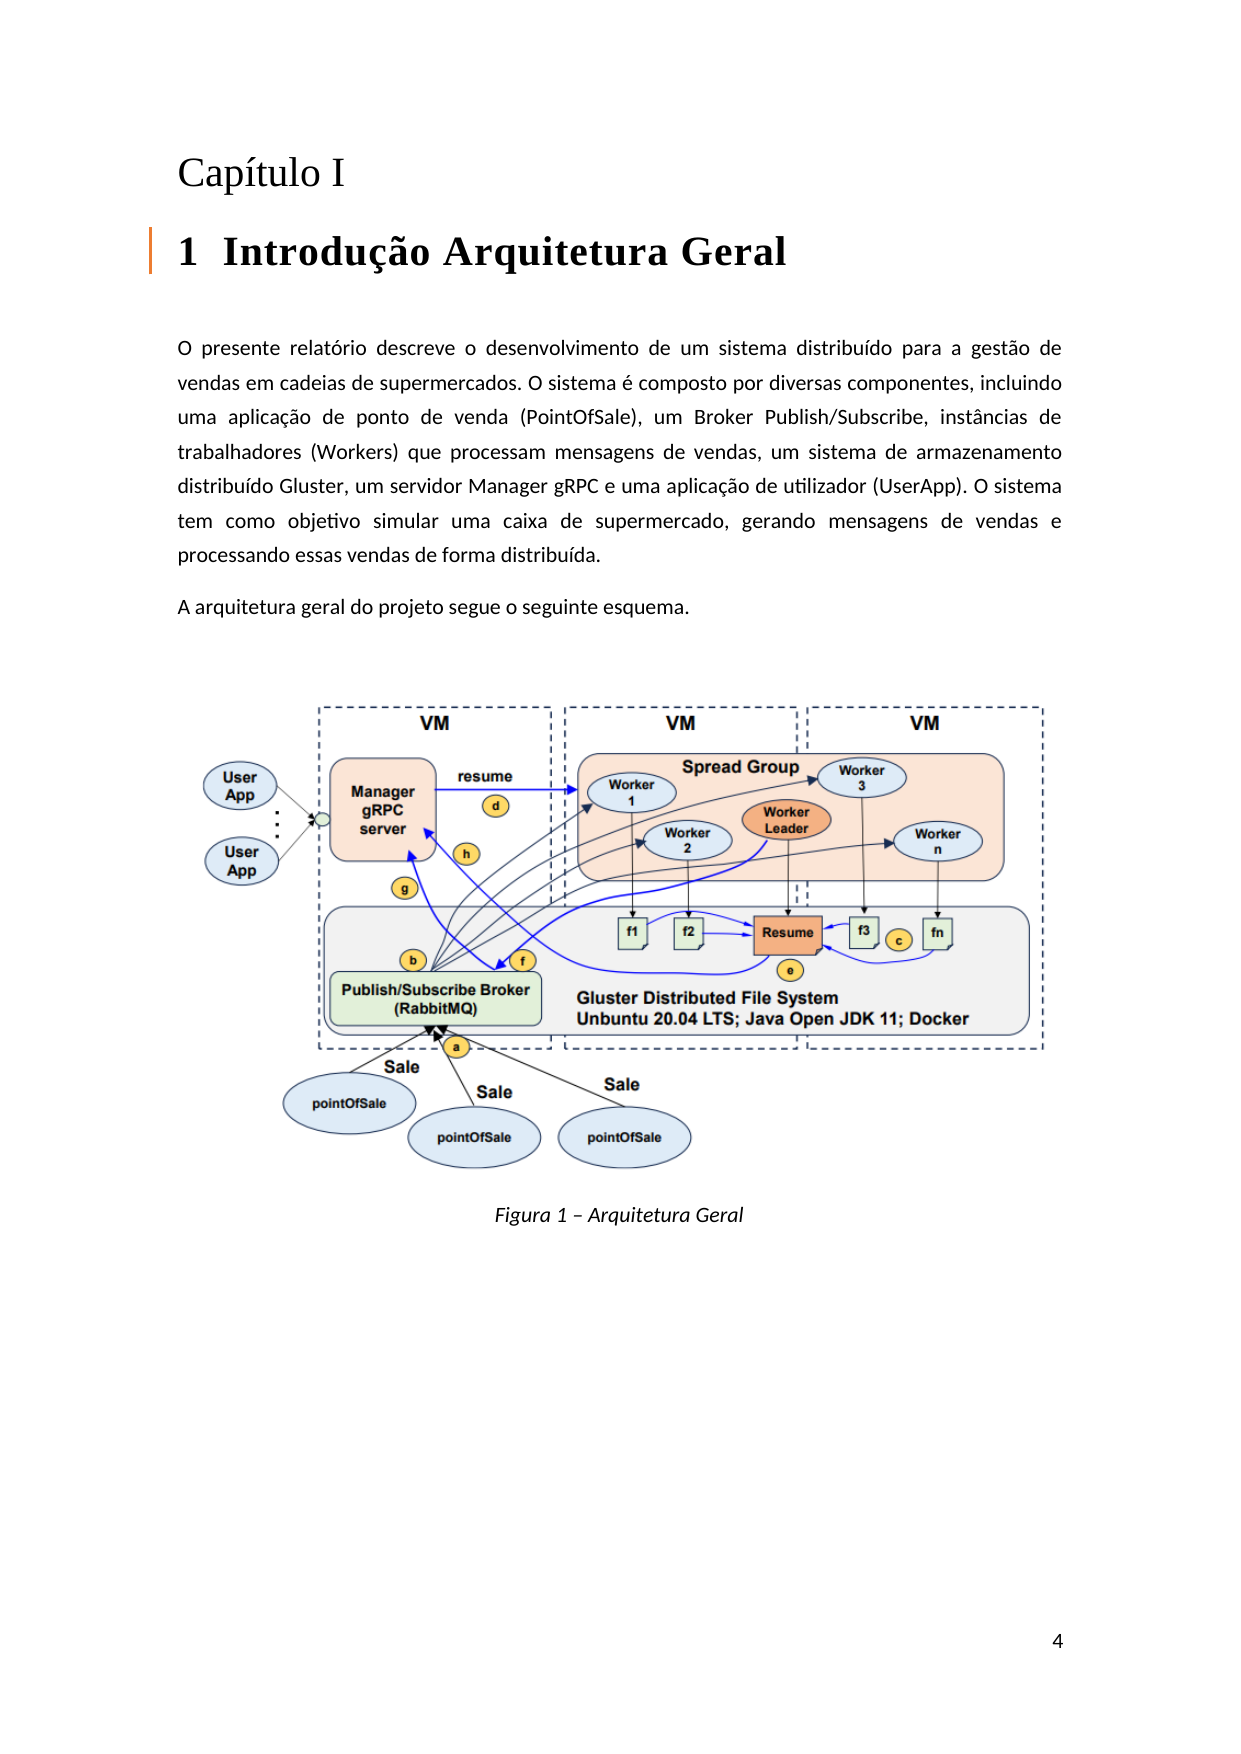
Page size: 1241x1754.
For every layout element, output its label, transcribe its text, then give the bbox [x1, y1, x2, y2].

text Figura 1 – Arquitetura Geral [177, 1202, 1063, 1228]
text Capítulo I [177, 148, 1063, 196]
picture [177, 695, 1063, 1177]
text A arquitetura geral do projeto segue o seguinte esquema. [177, 593, 1063, 619]
text O presente relatório descreve o desenvolvimento de um sistema distribuído para a gestão de vendas em cadeias de supermercados. O sistema é composto por diversas componentes, incluindo uma aplicação de ponto de venda (PointOfSale), um Broker Publish/Subscribe, instâncias de trabalhadores (Workers) que processam mensagens de vendas, um sistema de armazenamento distribuído Gluster, um servidor Manager gRPC e uma aplicação de utilizador (UserApp). O sistema tem como objetivo simular uma caixa de supermercado, gerando mensagens de vendas e processando essas vendas de forma distribuída. [177, 334, 1063, 568]
subtitle Introdução Arquitetura Geral [152, 227, 1063, 274]
